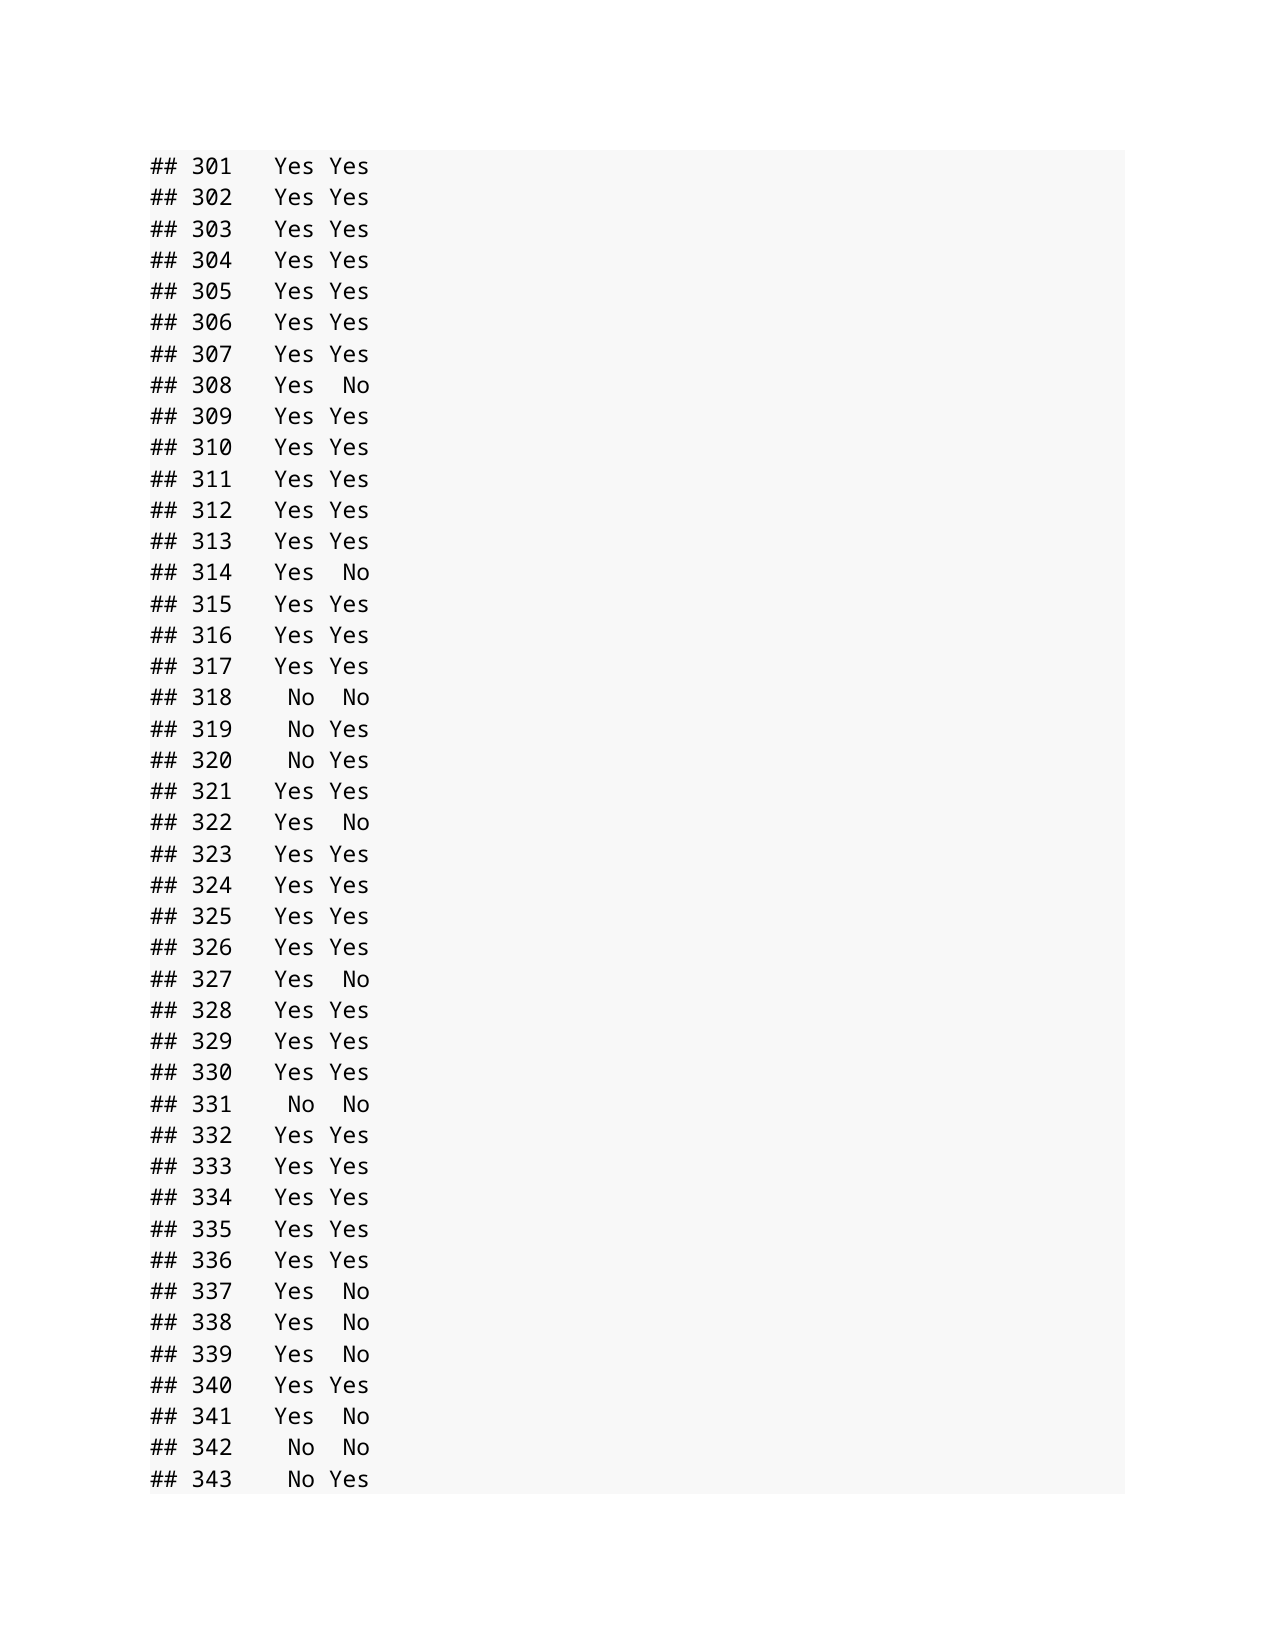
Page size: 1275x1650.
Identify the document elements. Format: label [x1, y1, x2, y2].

text [150, 150, 1125, 1494]
